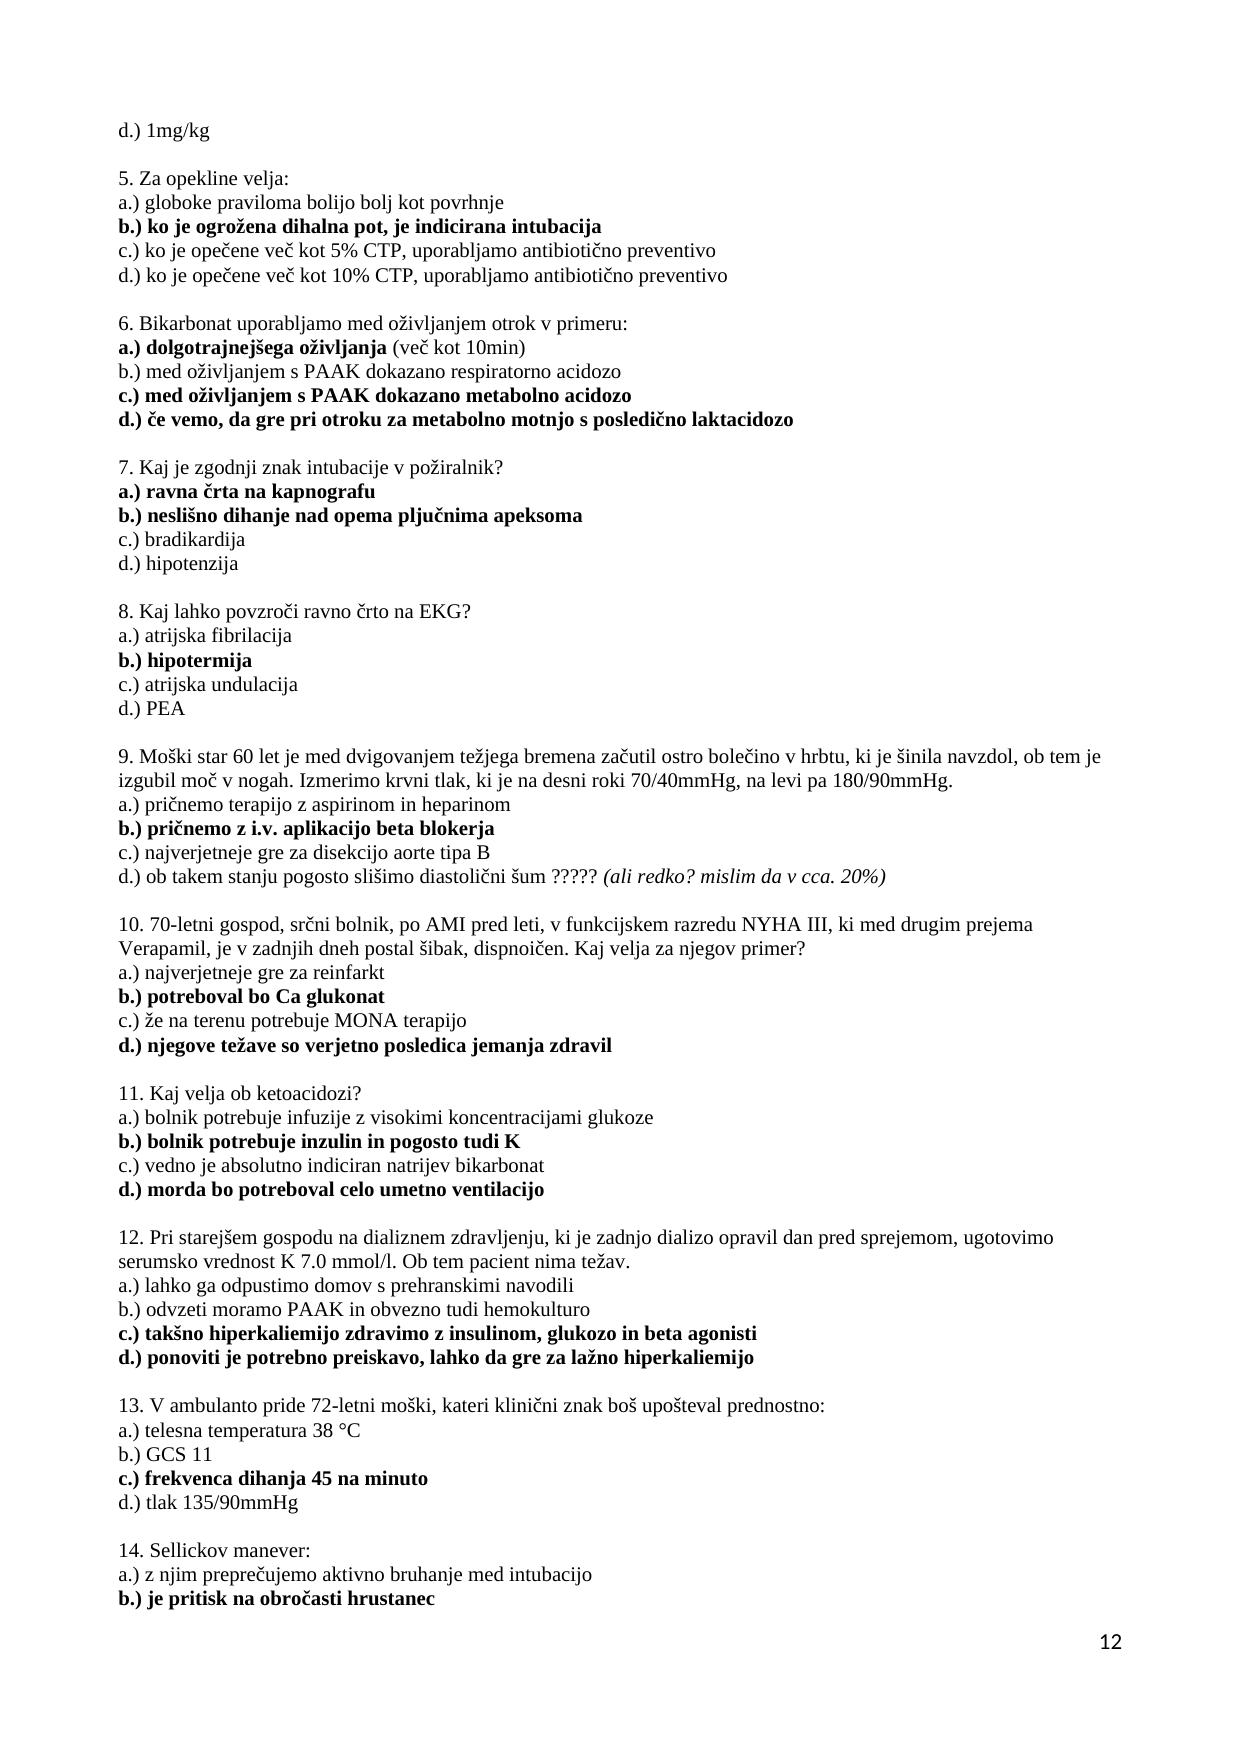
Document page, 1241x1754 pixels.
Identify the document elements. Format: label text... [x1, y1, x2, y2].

text a.) bolnik potrebuje infuzije z visokimi koncentracijami glukoze [118, 1105, 1122, 1129]
text a.) pričnemo terapijo z aspirinom in heparinom [118, 792, 1122, 816]
text b.) hipotermija [118, 647, 1122, 672]
text d.) njegove težave so verjetno posledica jemanja zdravil [118, 1032, 1122, 1057]
text a.) najverjetneje gre za reinfarkt [118, 960, 1122, 984]
text b.) ko je ogrožena dihalna pot, je indicirana intubacija [118, 214, 1122, 238]
text c.) frekvenca dihanja 45 na minuto [118, 1466, 1122, 1490]
text b.) GCS 11 [118, 1442, 1122, 1466]
text c.) takšno hiperkaliemijo zdravimo z insulinom, glukozo in beta agonisti [118, 1321, 1122, 1345]
text a.) z njim preprečujemo aktivno bruhanje med intubacijo [118, 1562, 1122, 1586]
text 7. Kaj je zgodnji znak intubacije v požiralnik? [118, 455, 1122, 479]
text a.) ravna črta na kapnografu [118, 479, 1122, 503]
text b.) med oživljanjem s PAAK dokazano respiratorno acidozo [118, 359, 1122, 383]
text 8. Kaj lahko povzroči ravno črto na EKG? [118, 599, 1122, 623]
text c.) bradikardija [118, 527, 1122, 551]
text c.) vedno je absolutno indiciran natrijev bikarbonat [118, 1153, 1122, 1177]
text 12. Pri starejšem gospodu na dializnem zdravljenju, ki je zadnjo dializo opravil dan pred sprejemom, ugotovimo serumsko vrednost K 7.0 mmol/l. Ob tem pacient nima težav. [118, 1225, 1122, 1273]
text b.) potreboval bo Ca glukonat [118, 984, 1122, 1008]
text d.) 1mg/kg [118, 118, 1122, 142]
text 13. V ambulanto pride 72-letni moški, kateri klinični znak boš upošteval prednostno: [118, 1393, 1122, 1417]
text 14. Sellickov manever: [118, 1538, 1122, 1562]
text 6. Bikarbonat uporabljamo med oživljanjem otrok v primeru: [118, 311, 1122, 335]
text a.) globoke praviloma bolijo bolj kot povrhnje [118, 190, 1122, 214]
text d.) PEA [118, 696, 1122, 720]
text d.) če vemo, da gre pri otroku za metabolno motnjo s posledično laktacidozo [118, 407, 1122, 431]
text 11. Kaj velja ob ketoacidozi? [118, 1081, 1122, 1105]
text d.) morda bo potreboval celo umetno ventilacijo [118, 1177, 1122, 1201]
text a.) telesna temperatura 38 °C [118, 1417, 1122, 1442]
text a.) lahko ga odpustimo domov s prehranskimi navodili [118, 1273, 1122, 1297]
text c.) atrijska undulacija [118, 672, 1122, 696]
text d.) hipotenzija [118, 551, 1122, 575]
text b.) bolnik potrebuje inzulin in pogosto tudi K [118, 1129, 1122, 1153]
text c.) ko je opečene več kot 5% CTP, uporabljamo antibiotično preventivo [118, 238, 1122, 262]
text b.) pričnemo z i.v. aplikacijo beta blokerja [118, 816, 1122, 840]
text b.) je pritisk na obročasti hrustanec [118, 1586, 1122, 1610]
text 9. Moški star 60 let je med dvigovanjem težjega bremena začutil ostro bolečino v hrbtu, ki je šinila navzdol, ob tem je izgubil moč v nogah. Izmerimo krvni tlak, ki je na desni roki 70/40mmHg, na levi pa 180/90mmHg. [118, 744, 1122, 792]
text a.) atrijska fibrilacija [118, 623, 1122, 647]
text c.) najverjetneje gre za disekcijo aorte tipa B [118, 840, 1122, 864]
text b.) odvzeti moramo PAAK in obvezno tudi hemokulturo [118, 1297, 1122, 1321]
text d.) tlak 135/90mmHg [118, 1490, 1122, 1514]
text c.) že na terenu potrebuje MONA terapijo [118, 1008, 1122, 1032]
text d.) ko je opečene več kot 10% CTP, uporabljamo antibiotično preventivo [118, 262, 1122, 287]
text 5. Za opekline velja: [118, 166, 1122, 190]
text a.) dolgotrajnejšega oživljanja (več kot 10min) [118, 335, 1122, 359]
text 10. 70-letni gospod, srčni bolnik, po AMI pred leti, v funkcijskem razredu NYHA III, ki med drugim prejema Verapamil, je v zadnjih dneh postal šibak, dispnoičen. Kaj velja za njegov primer? [118, 912, 1122, 960]
text d.) ponoviti je potrebno preiskavo, lahko da gre za lažno hiperkaliemijo [118, 1345, 1122, 1369]
text d.) ob takem stanju pogosto slišimo diastolični šum ????? (ali redko? mislim da v cca. 20%) [118, 864, 1122, 888]
text b.) neslišno dihanje nad opema pljučnima apeksoma [118, 503, 1122, 527]
text c.) med oživljanjem s PAAK dokazano metabolno acidozo [118, 383, 1122, 407]
